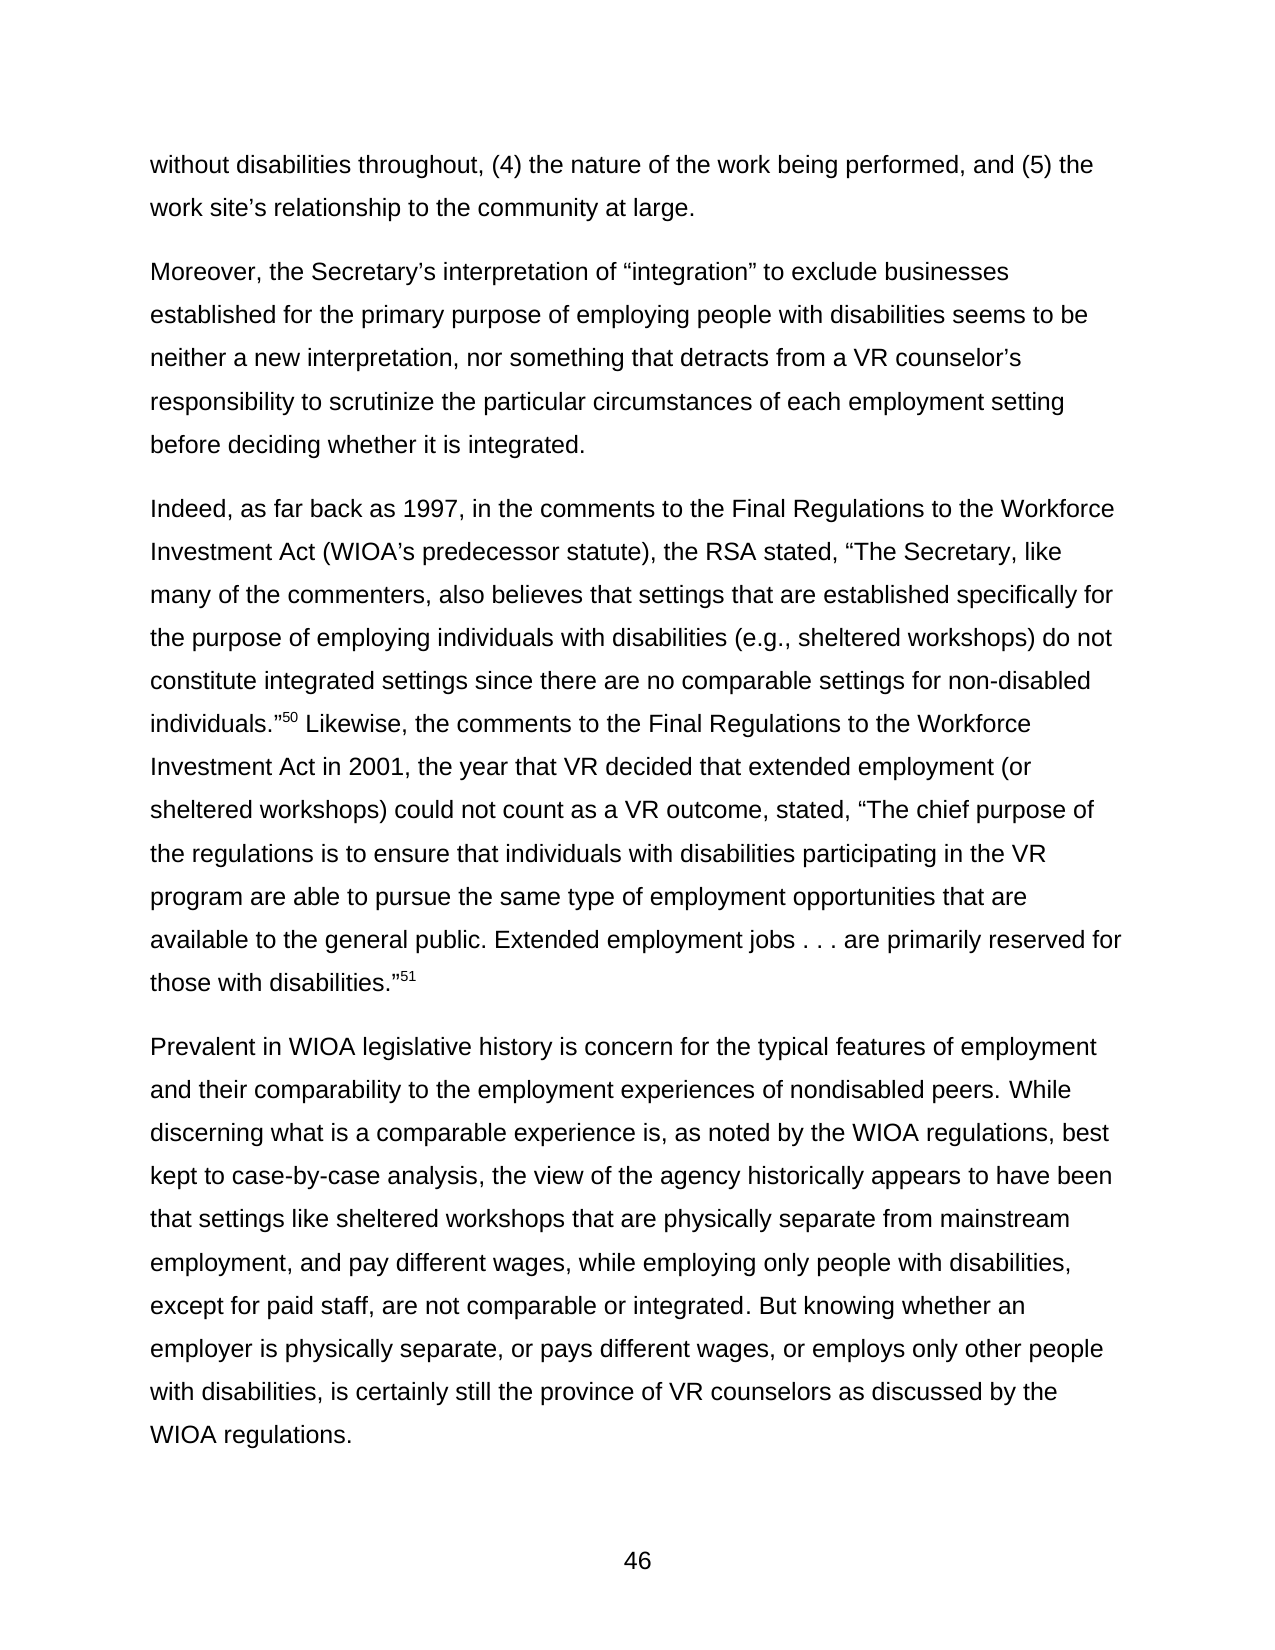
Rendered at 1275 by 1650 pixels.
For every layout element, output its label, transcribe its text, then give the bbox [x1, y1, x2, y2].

text Moreover, the Secretary’s interpretation of “integration” to exclude businesses established for the primary purpose of employing people with disabilities seems to be neither a new interpretation, nor something that detracts from a VR counselor’s responsibility to scrutinize the particular circumstances of each employment setting before deciding whether it is integrated. [150, 257, 1125, 458]
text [150, 150, 1125, 222]
text Prevalent in WIOA legislative history is concern for the typical features of employment and their comparability to the employment experiences of nondisabled peers. While discerning what is a comparable experience is, as noted by the WIOA regulations, best kept to case-by-case analysis, the view of the agency historically appears to have been that settings like sheltered workshops that are physically separate from mainstream employment, and pay different wages, while employing only people with disabilities, except for paid staff, are not comparable or integrated. But knowing whether an employer is physically separate, or pays different wages, or employs only other people with disabilities, is certainly still the province of VR counselors as discussed by the WIOA regulations. [150, 1032, 1125, 1449]
text Indeed, as far back as 1997, in the comments to the Final Regulations to the Workforce Investment Act (WIOA’s predecessor statute), the RSA stated, “The Secretary, like many of the commenters, also believes that settings that are established specifically for the purpose of employing individuals with disabilities (e.g., sheltered workshops) do not constitute integrated settings since there are no comparable settings for non-disabled individuals.” Likewise, the comments to the Final Regulations to the Workforce Investment Act in 2001, the year that VR decided that extended employment (or sheltered workshops) could not count as a VR outcome, stated, “The chief purpose of the regulations is to ensure that individuals with disabilities participating in the VR program are able to pursue the same type of employment opportunities that are available to the general public. Extended employment jobs . . . are primarily reserved for those with disabilities.” [150, 493, 1125, 997]
